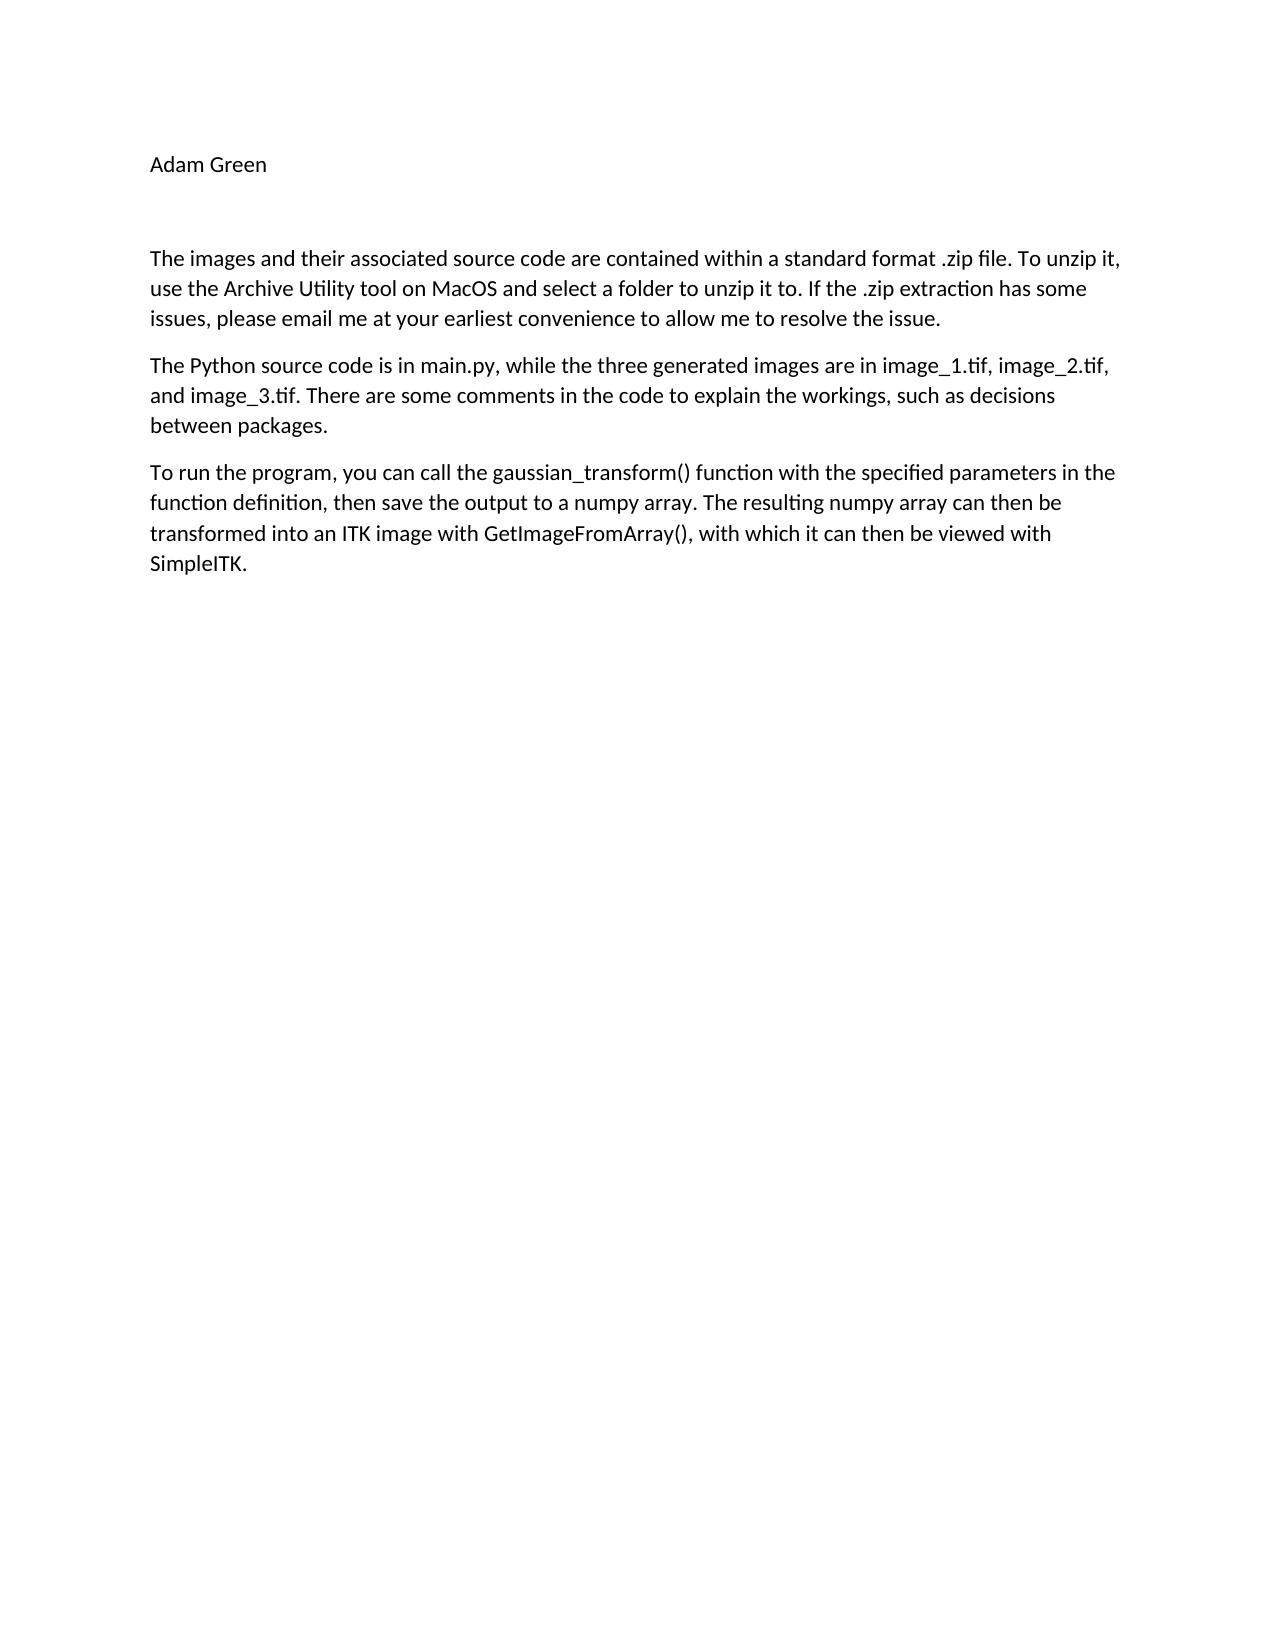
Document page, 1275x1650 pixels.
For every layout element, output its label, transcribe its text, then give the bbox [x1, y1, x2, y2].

text The Python source code is in main.py, while the three generated images are in image_1.tif, image_2.tif, and image_3.tif. There are some comments in the code to explain the workings, such as decisions between packages. [150, 351, 1125, 439]
text The images and their associated source code are contained within a standard format .zip file. To unzip it, use the Archive Utility tool on MacOS and select a folder to unzip it to. If the .zip extraction has some issues, please email me at your earliest convenience to allow me to resolve the issue. [150, 244, 1125, 332]
text Adam Green [150, 150, 1125, 178]
text To run the program, you can call the gaussian_transform() function with the specified parameters in the function definition, then save the output to a numpy array. The resulting numpy array can then be transformed into an ITK image with GetImageFromArray(), with which it can then be viewed with SimpleITK. [150, 458, 1125, 577]
